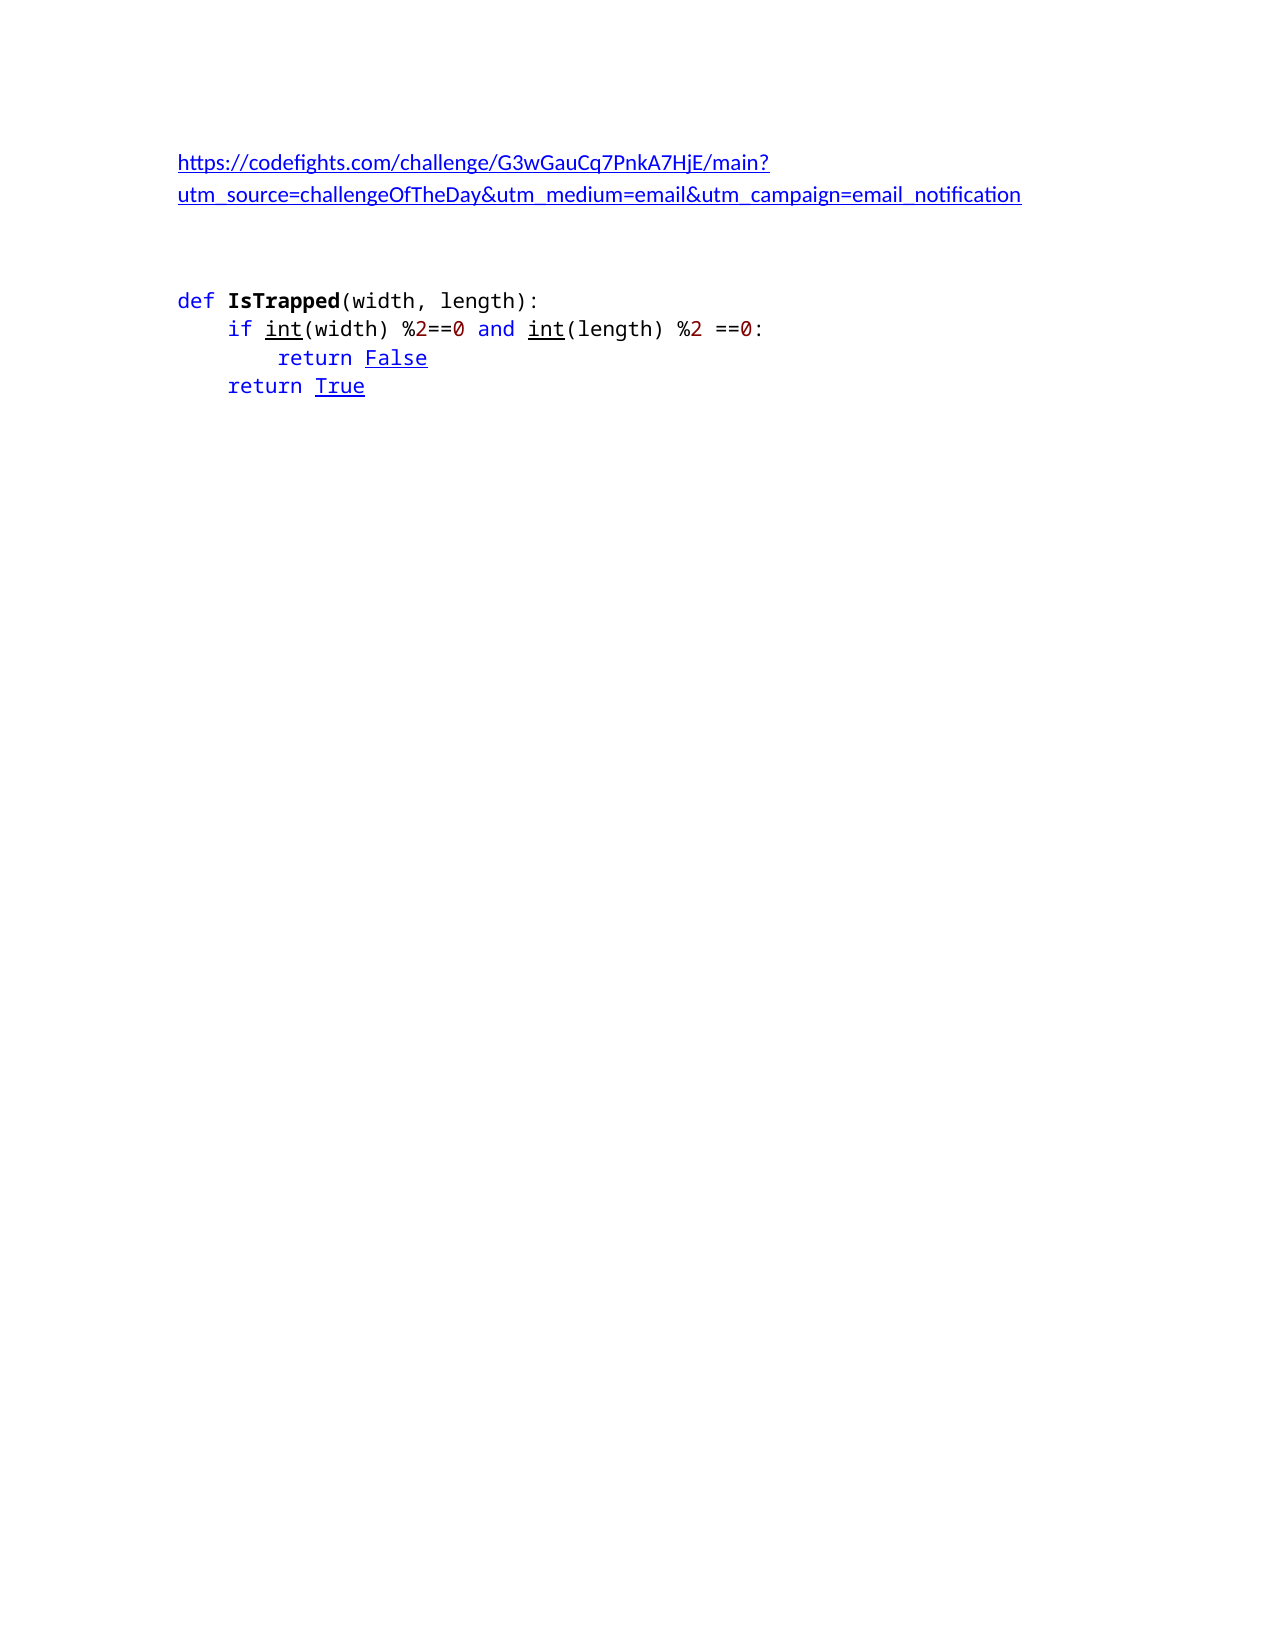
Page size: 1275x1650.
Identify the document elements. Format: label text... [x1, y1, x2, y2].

text return False [177, 343, 1098, 371]
text def IsTrapped(width, length): [177, 286, 1098, 314]
text return True [177, 371, 1098, 399]
text https://codefights.com/challenge/G3wGauCq7PnkA7HjE/main?utm_source=challengeOfTheDay&utm_medium=email&utm_campaign=email_notification [177, 148, 1098, 208]
text if int(width) %2==0 and int(length) %2 ==0: [177, 314, 1098, 343]
